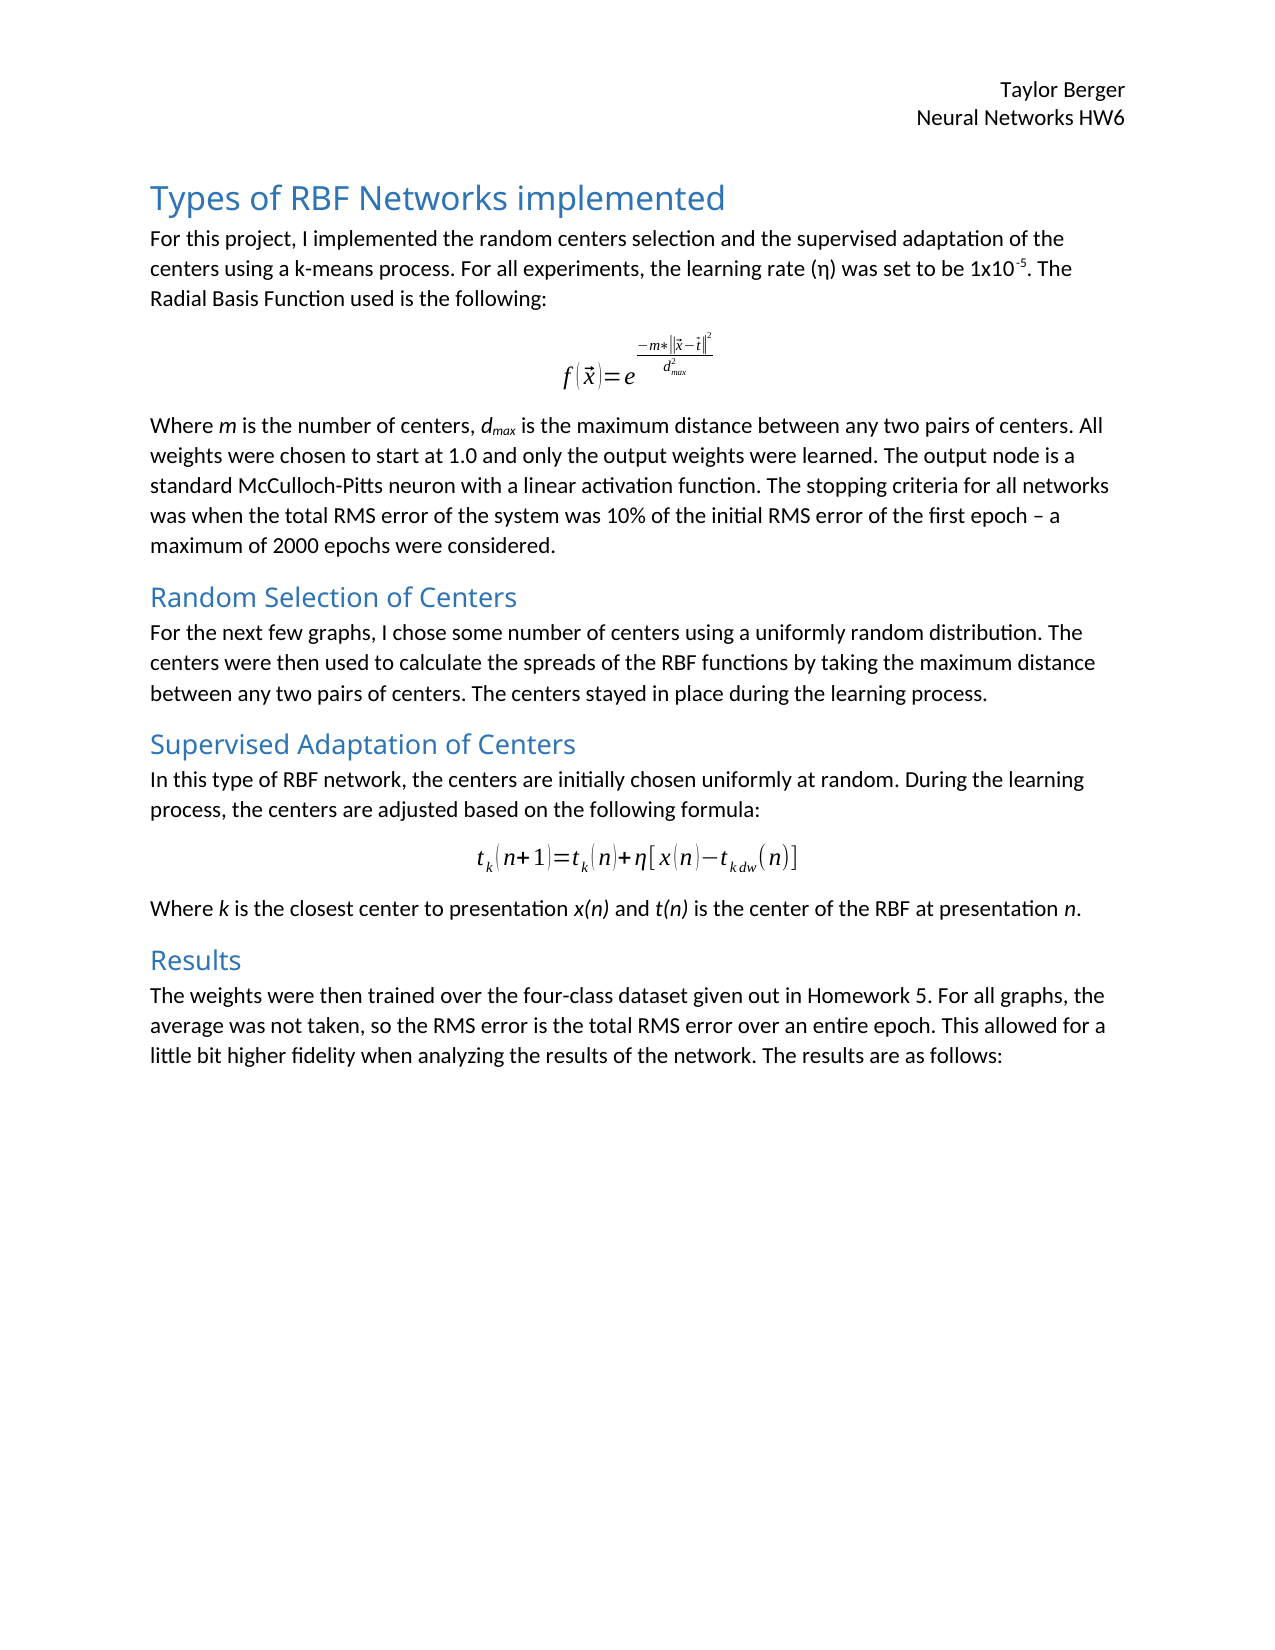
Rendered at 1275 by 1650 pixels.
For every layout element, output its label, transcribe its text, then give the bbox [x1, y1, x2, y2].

subtitle Supervised Adaptation of Centers [150, 726, 1125, 762]
text For this project, I implemented the random centers selection and the supervised adaptation of the centers using a k-means process. For all experiments, the learning rate (η) was set to be 1x10-5. The Radial Basis Function used is the following: [150, 224, 1125, 312]
text Where k is the closest center to presentation x(n) and t(n) is the center of the RBF at presentation n. [150, 894, 1125, 922]
text For the next few graphs, I chose some number of centers using a uniformly random distribution. The centers were then used to calculate the spreads of the RBF functions by taking the maximum distance between any two pairs of centers. The centers stayed in place during the learning process. [150, 618, 1125, 707]
subtitle Types of RBF Networks implemented [150, 175, 1125, 220]
subtitle Results [150, 941, 1125, 978]
text Where m is the number of centers, dmax is the maximum distance between any two pairs of centers. All weights were chosen to start at 1.0 and only the output weights were learned. The output node is a standard McCulloch-Pitts neuron with a linear activation function. The stopping criteria for all networks was when the total RMS error of the system was 10% of the initial RMS error of the first epoch – a maximum of 2000 epochs were considered. [150, 411, 1125, 559]
text In this type of RBF network, the centers are initially chosen uniformly at random. During the learning process, the centers are adjusted based on the following formula: [150, 765, 1125, 823]
subtitle Random Selection of Centers [150, 578, 1125, 615]
text The weights were then trained over the four-class dataset given out in Homework 5. For all graphs, the average was not taken, so the RMS error is the total RMS error over an entire epoch. This allowed for a little bit higher fidelity when analyzing the results of the network. The results are as follows: [150, 981, 1125, 1069]
